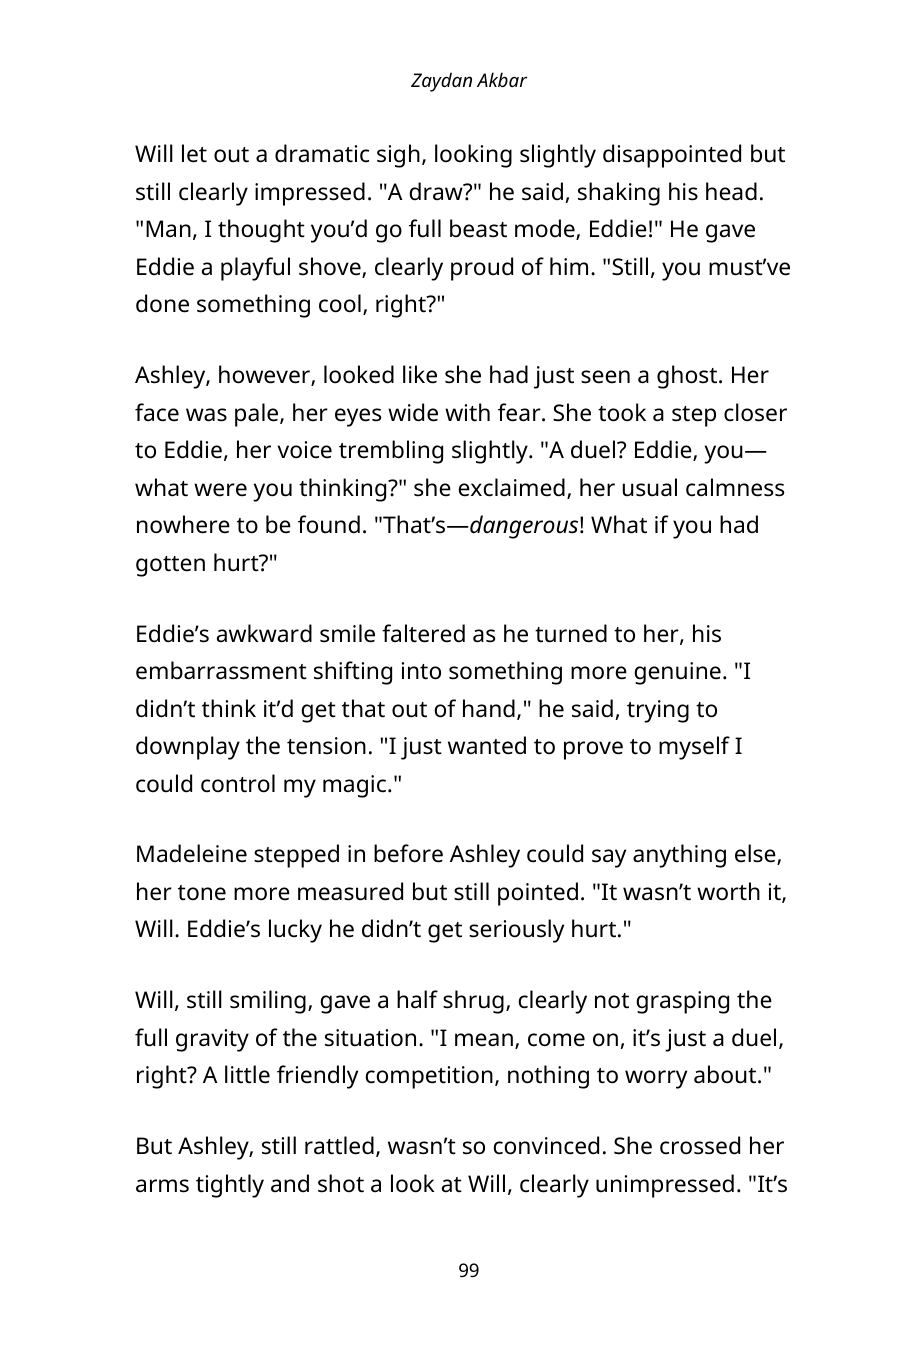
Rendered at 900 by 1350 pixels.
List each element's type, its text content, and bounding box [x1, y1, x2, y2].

text Eddie’s awkward smile faltered as he turned to her, his embarrassment shifting into something more genuine. "I didn’t think it’d get that out of hand," he said, trying to downplay the tension. "I just wanted to prove to myself I could control my magic." [135, 618, 802, 799]
text Will, still smiling, gave a half shrug, clearly not grasping the full gravity of the situation. "I mean, come on, it’s just a duel, right? A little friendly competition, nothing to worry about." [135, 984, 802, 1091]
text Will let out a dramatic sigh, looking slightly disappointed but still clearly impressed. "A draw?" he said, shaking his head. "Man, I thought you’d go full beast mode, Eddie!" He gave Eddie a playful shove, clearly proud of him. "Still, you must’ve done something cool, right?" [135, 138, 802, 320]
text Madeleine stepped in before Ashley could say anything else, her tone more measured but still pointed. "It wasn’t worth it, Will. Eddie’s lucky he didn’t get seriously hurt." [135, 838, 802, 945]
text Ashley, however, looked like she had just seen a ghost. Her face was pale, her eyes wide with fear. She took a step closer to Eddie, her voice trembling slightly. "A duel? Eddie, you—what were you thinking?" she exclaimed, her usual calmness nowhere to be found. "That’s—dangerous! What if you had gotten hurt?" [135, 359, 802, 578]
